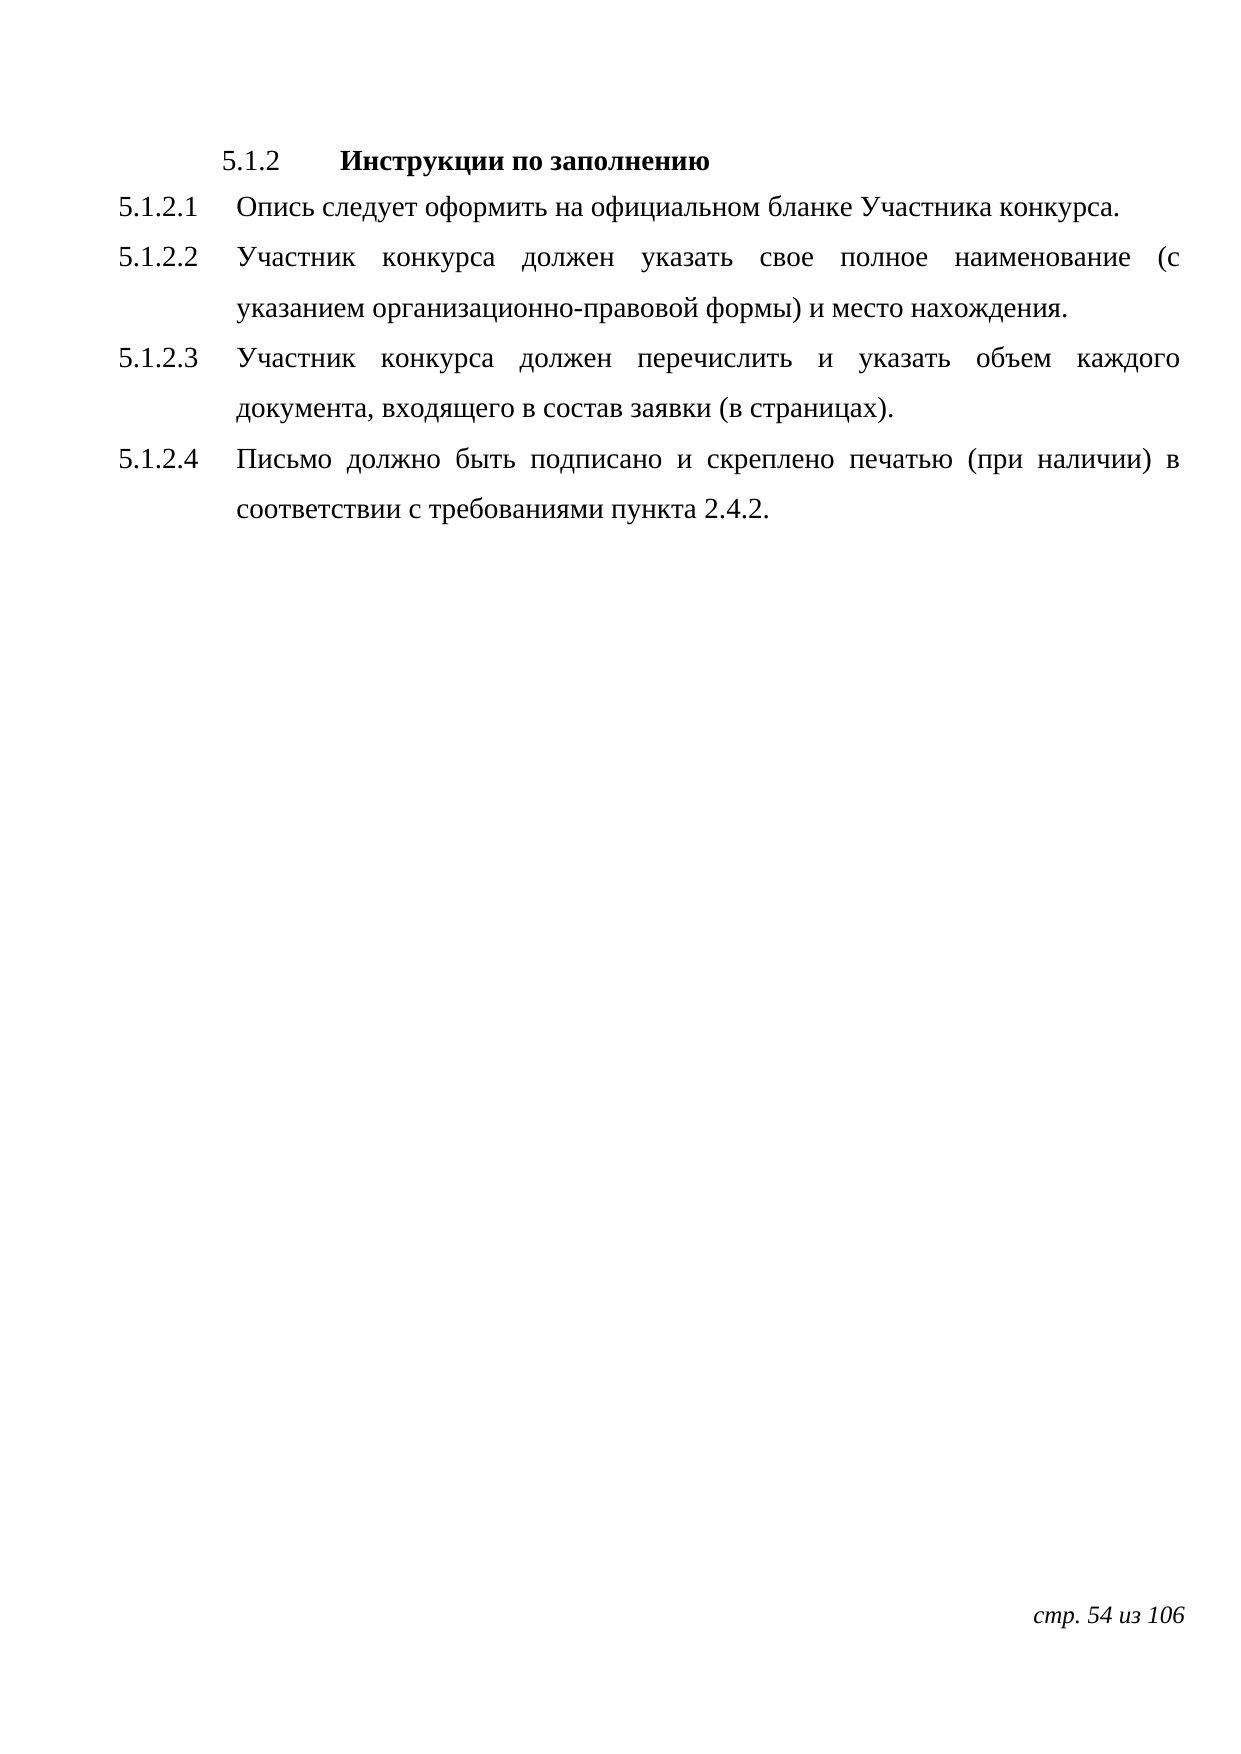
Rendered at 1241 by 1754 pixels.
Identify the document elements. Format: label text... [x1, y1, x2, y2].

list Участник конкурса должен перечислить и указать объем каждого документа, входящего в состав заявки (в страницах). [118, 340, 1181, 424]
list Инструкции по заполнению [222, 143, 1181, 177]
list Участник конкурса должен указать свое полное наименование (с указанием организационно-правовой формы) и место нахождения. [118, 239, 1181, 323]
list Письмо должно быть подписано и скреплено печатью (при наличии) в соответствии с требованиями пункта 2.4.2. [118, 441, 1181, 524]
list Опись следует оформить на официальном бланке Участника конкурса. [118, 189, 1181, 223]
